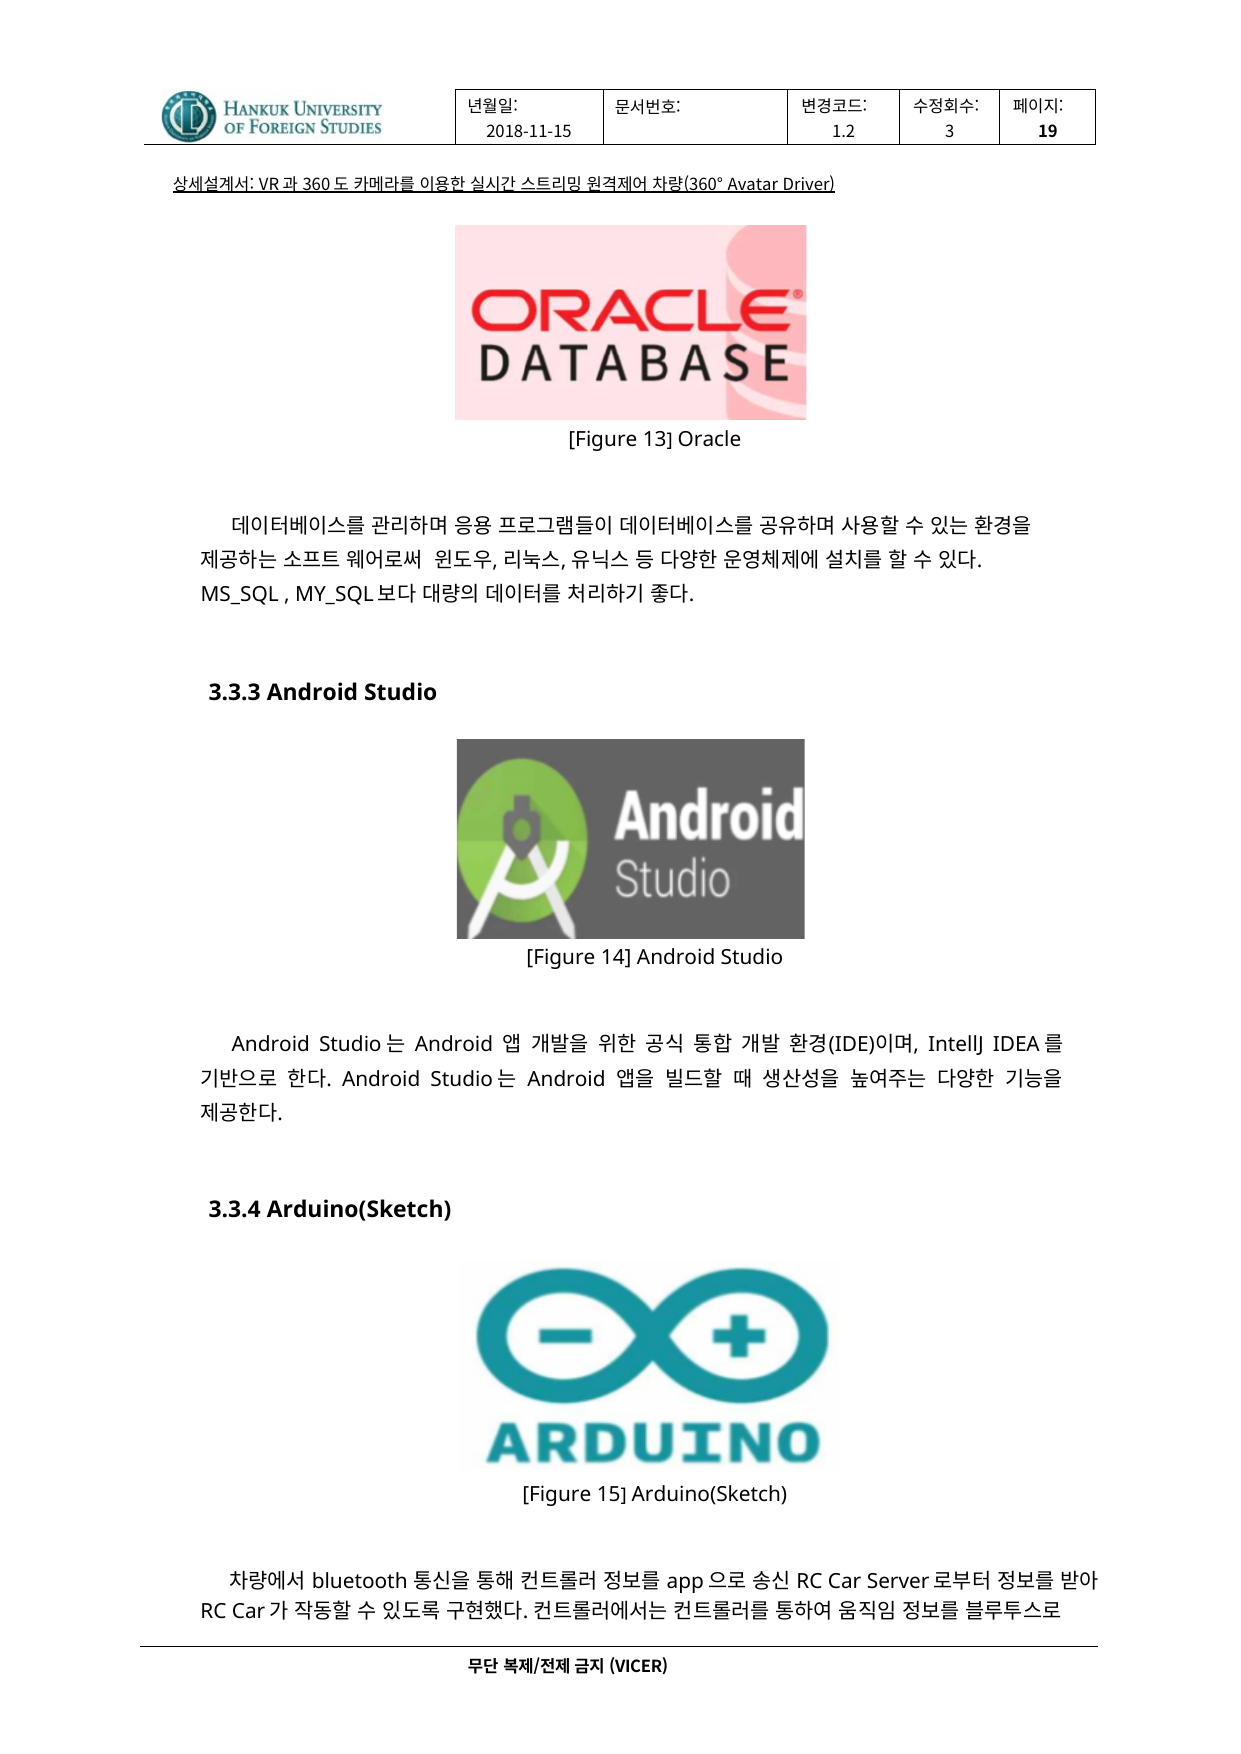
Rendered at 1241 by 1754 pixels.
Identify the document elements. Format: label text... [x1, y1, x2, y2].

text 차량에서 bluetooth 통신을 통해 컨트롤러 정보를 app으로 송신 RC Car Server로부터 정보를 받아 RC Car가 작동할 수 있도록 구현했다. 컨트롤러에서는 컨트롤러를 통하여 움직임 정보를 블루투스로 연결된 Service App으로 전달하도록 구현했다. [200, 1564, 1109, 1625]
picture [161, 89, 383, 143]
text 데이터베이스를 관리하며 응용 프로그램들이 데이터베이스를 공유하며 사용할 수 있는 환경을 제공하는 소프트 웨어로써 윈도우, 리눅스, 유닉스 등 다양한 운영체제에 설치를 할 수 있다. MS_SQL , MY_SQL보다 대량의 데이터를 처리하기 좋다. [200, 509, 1063, 608]
picture [456, 739, 805, 939]
text Android Studio는 Android 앱 개발을 위한 공식 통합 개발 환경(IDE)이며, IntellJ IDEA를 기반으로 한다. Android Studio는 Android 앱을 빌드할 때 생산성을 높여주는 다양한 기능을 제공한다. [200, 1028, 1063, 1126]
text [Figure 14] Android Studio [200, 942, 1109, 971]
text [Figure 13] Oracle [200, 424, 1109, 452]
picture [459, 1256, 851, 1480]
text 3.3.4 Arduino(Sketch) [208, 1193, 1109, 1225]
text [Figure 15] Arduino(Sketch) [200, 1479, 1109, 1508]
text 3.3.3 Android Studio [208, 676, 1109, 707]
picture [454, 225, 807, 420]
